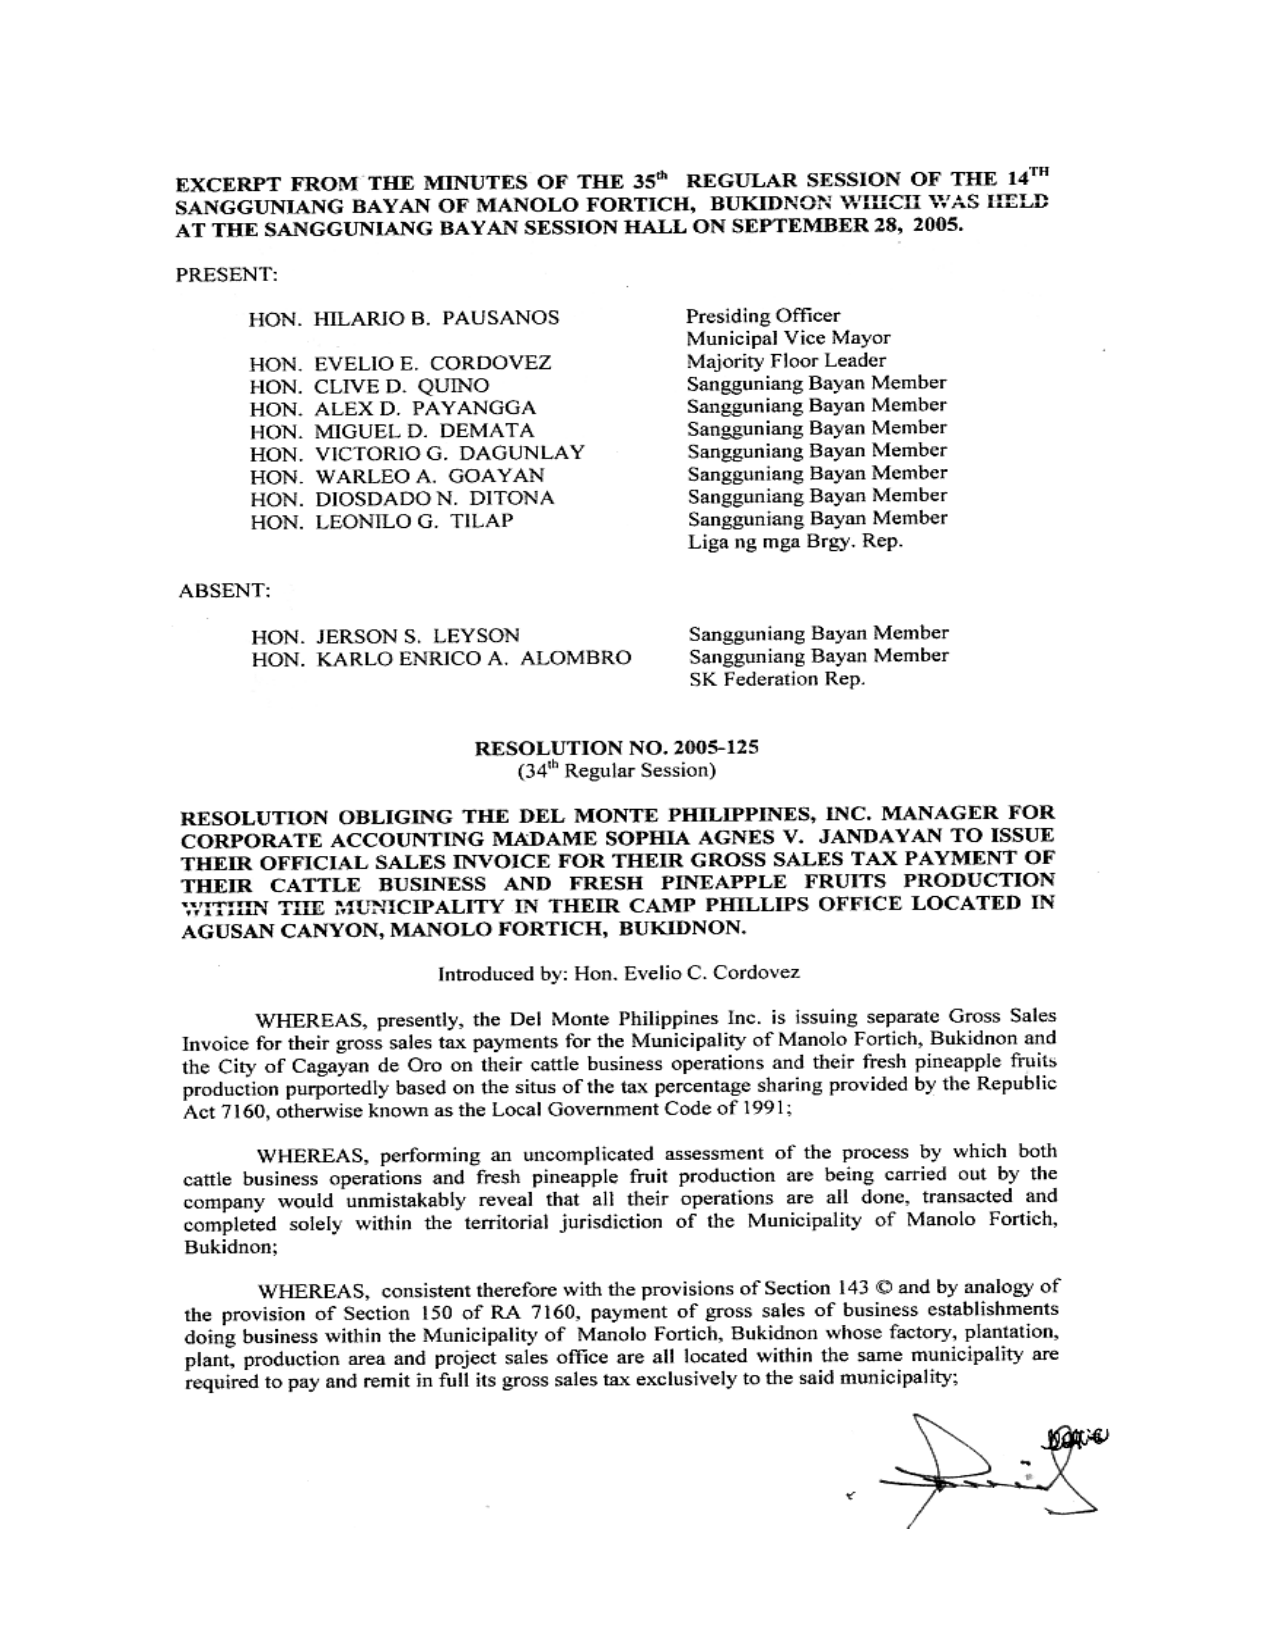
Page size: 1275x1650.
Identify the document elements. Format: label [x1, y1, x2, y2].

picture [150, 149, 1114, 1529]
